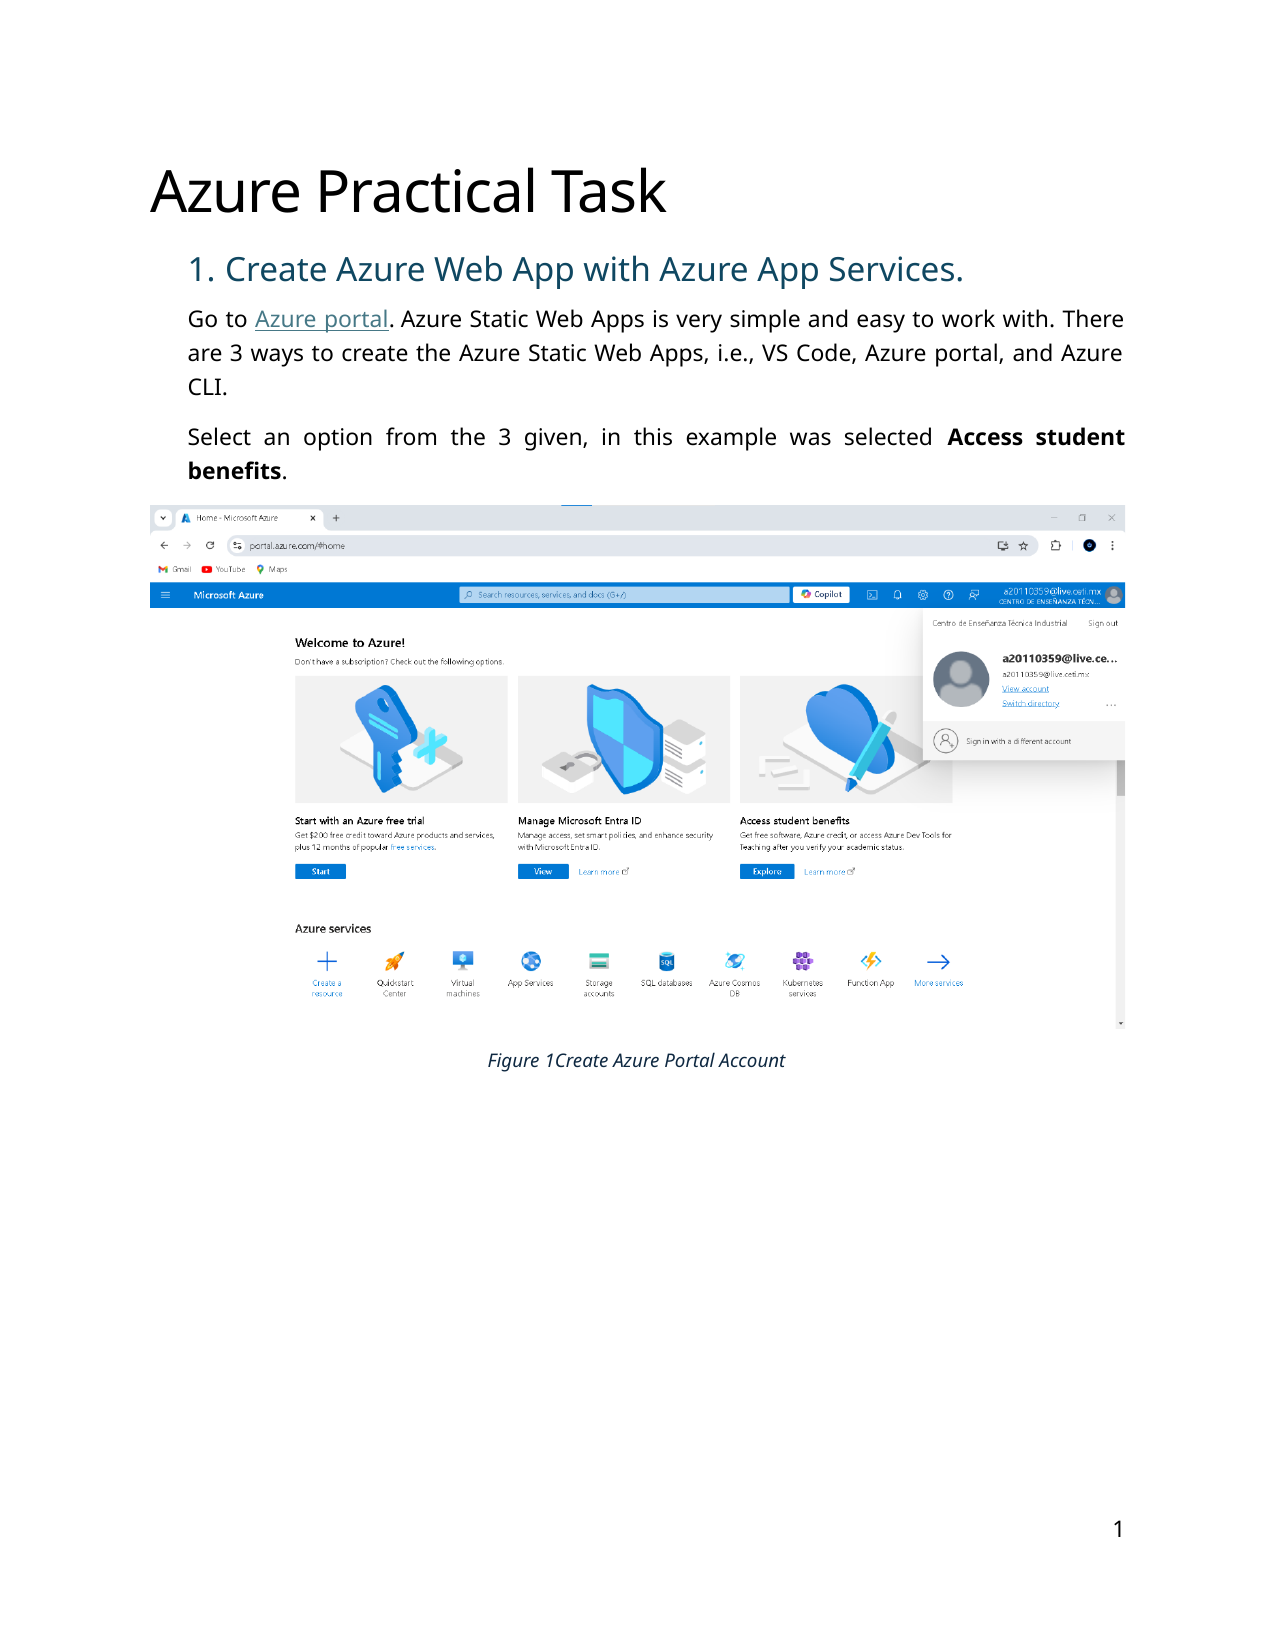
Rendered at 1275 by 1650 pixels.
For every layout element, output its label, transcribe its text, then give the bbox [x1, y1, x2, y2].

subtitle Create Azure Web App with Azure App Services. [187, 246, 1125, 292]
picture [150, 505, 1125, 1029]
text Select an option from the 3 given, in this example was selected Access student benefits. [187, 421, 1125, 486]
text Go to Azure portal. Azure Static Web Apps is very simple and easy to work with. There are 3 ways to create the Azure Static Web Apps, i.e., VS Code, Azure portal, and Azure CLI. [187, 303, 1125, 402]
title Azure Practical Task [150, 150, 1125, 229]
